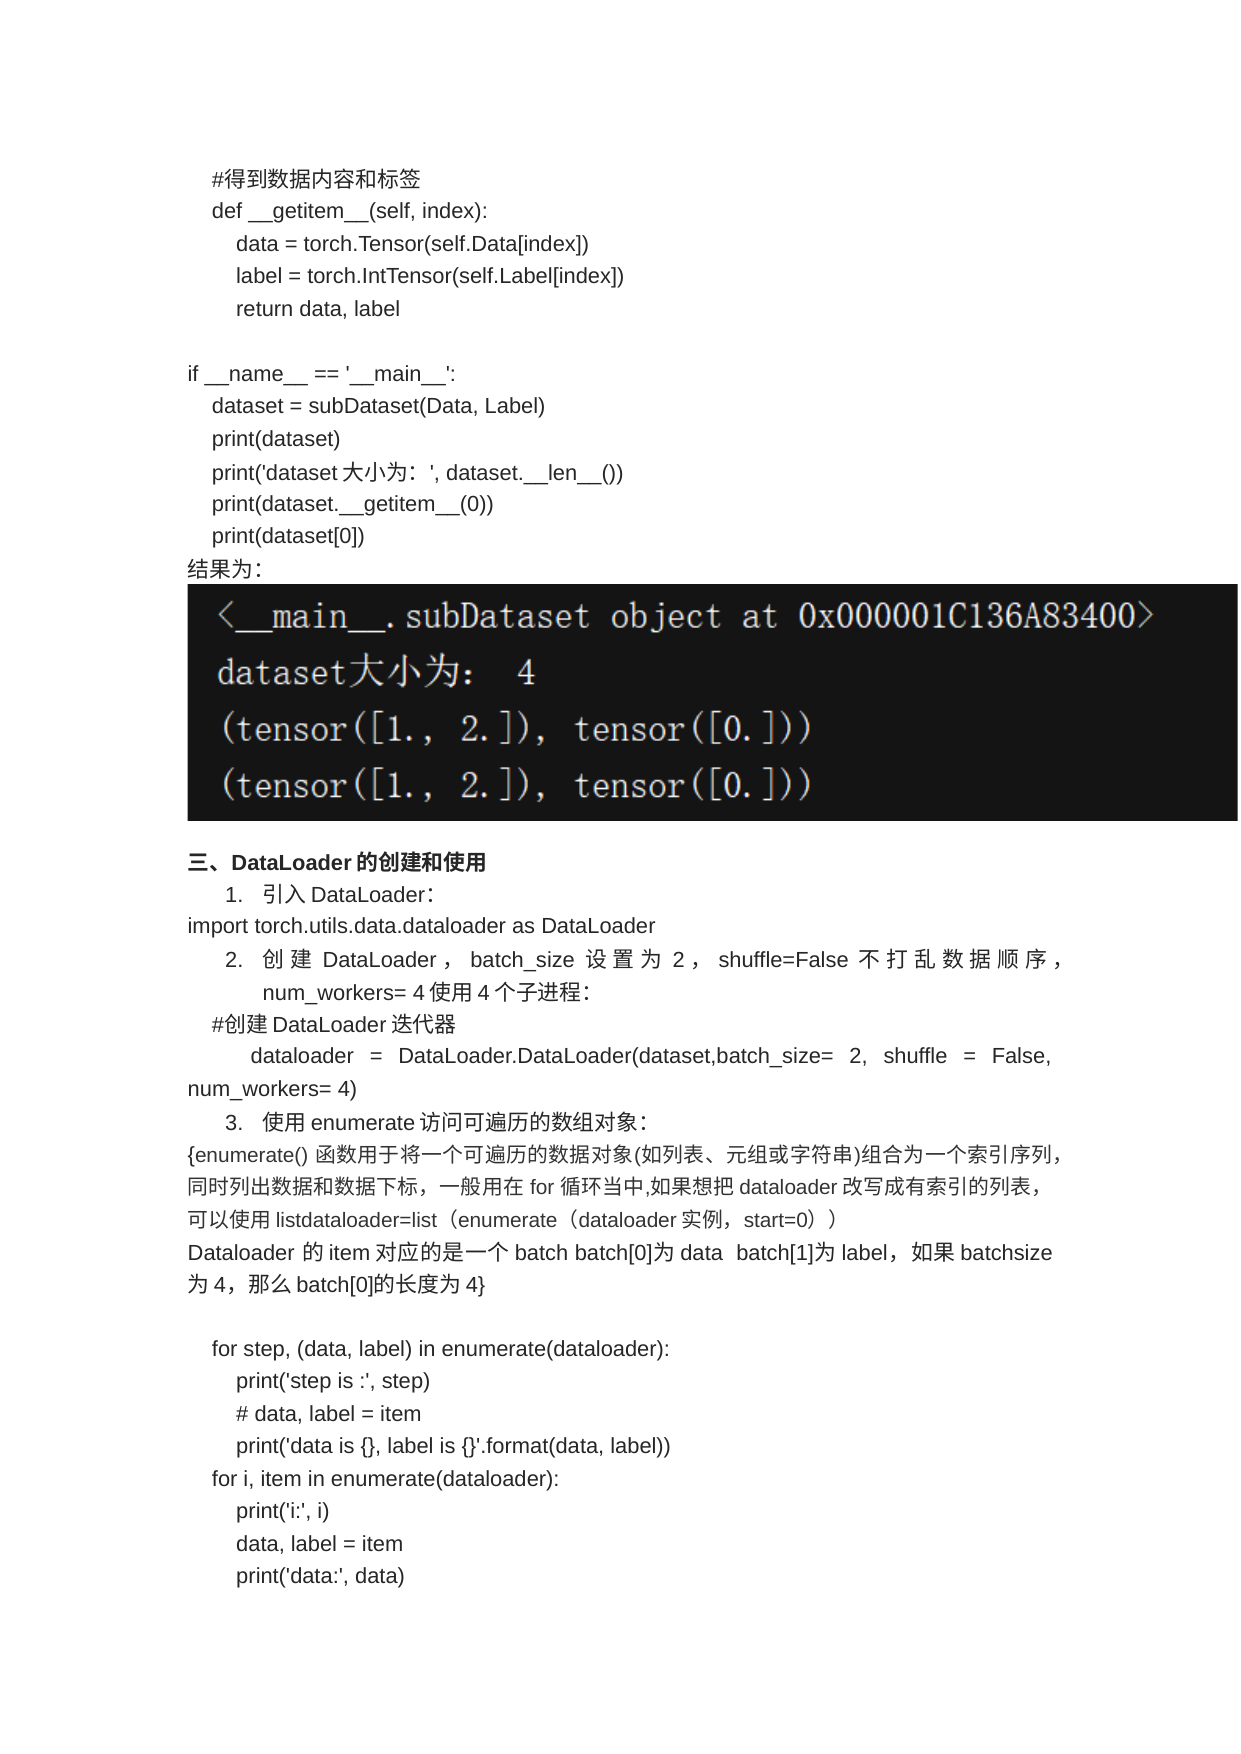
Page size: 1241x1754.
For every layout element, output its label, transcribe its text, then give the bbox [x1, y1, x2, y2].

text for step, (data, label) in enumerate(dataloader): [187, 1332, 1053, 1364]
text print(dataset[0]) [187, 519, 1053, 552]
text {enumerate() 函数用于将一个可遍历的数据对象(如列表、元组或字符串)组合为一个索引序列，同时列出数据和数据下标，一般用在 for 循环当中,如果想把dataloader改写成有索引的列表，可以使用 listdataloader=list（enumerate（dataloader实例，start=0）） [187, 1157, 1053, 1234]
list 引入DataLoader： [225, 877, 1053, 909]
text dataloader = DataLoader.DataLoader(dataset,batch_size= 2, shuffle = False, num_workers= 4) [187, 1039, 1053, 1104]
text import torch.utils.data.dataloader as DataLoader [187, 909, 1053, 942]
text print(dataset.__getitem__(0)) [187, 487, 1053, 519]
text print('dataset大小为：', dataset.__len__()) [187, 454, 1053, 487]
text 三、DataLoader的创建和使用 [187, 844, 1053, 877]
text print('step is :', step) [187, 1364, 1053, 1397]
text data = torch.Tensor(self.Data[index]) [187, 227, 1053, 259]
picture [187, 584, 1238, 821]
text Dataloader 的item对应的是一个batch batch[0]为data batch[1]为label，如果batchsize为4，那么batch[0]的长度为4} [187, 1234, 1053, 1299]
text def __getitem__(self, index): [187, 194, 1053, 227]
text dataset = subDataset(Data, Label) [187, 389, 1053, 422]
text {enumerate() 函数用于将一个可遍历的数据对象(如列表、元组或字符串)组合为一个索引序列，同时列出数据和数据下标，一般用在 for 循环当中,如果想把dataloader改写成有索引的列表，可以使用 listdataloader=list（enumerate（dataloader实例，start=0）） [187, 1137, 1053, 1156]
text print('i:', i) [187, 1494, 1053, 1527]
text #创建DataLoader迭代器 [187, 1007, 1053, 1039]
text #得到数据内容和标签 [187, 162, 1053, 194]
text data, label = item [187, 1527, 1053, 1559]
text print('data:', data) [187, 1559, 1053, 1592]
text print(dataset) [187, 422, 1053, 454]
text label = torch.IntTensor(self.Label[index]) [187, 259, 1053, 292]
text return data, label [187, 292, 1053, 324]
text if __name__ == '__main__': [187, 357, 1053, 389]
text 结果为： [187, 552, 1053, 584]
text for i, item in enumerate(dataloader): [187, 1462, 1053, 1494]
list 创建DataLoader，batch_size设置为2，shuffle=False不打乱数据顺序，num_workers= 4使用4个子进程： [225, 942, 1053, 1007]
list 使用enumerate访问可遍历的数组对象： [225, 1104, 1053, 1137]
text print('data is {}, label is {}'.format(data, label)) [187, 1429, 1053, 1462]
text # data, label = item [187, 1397, 1053, 1429]
